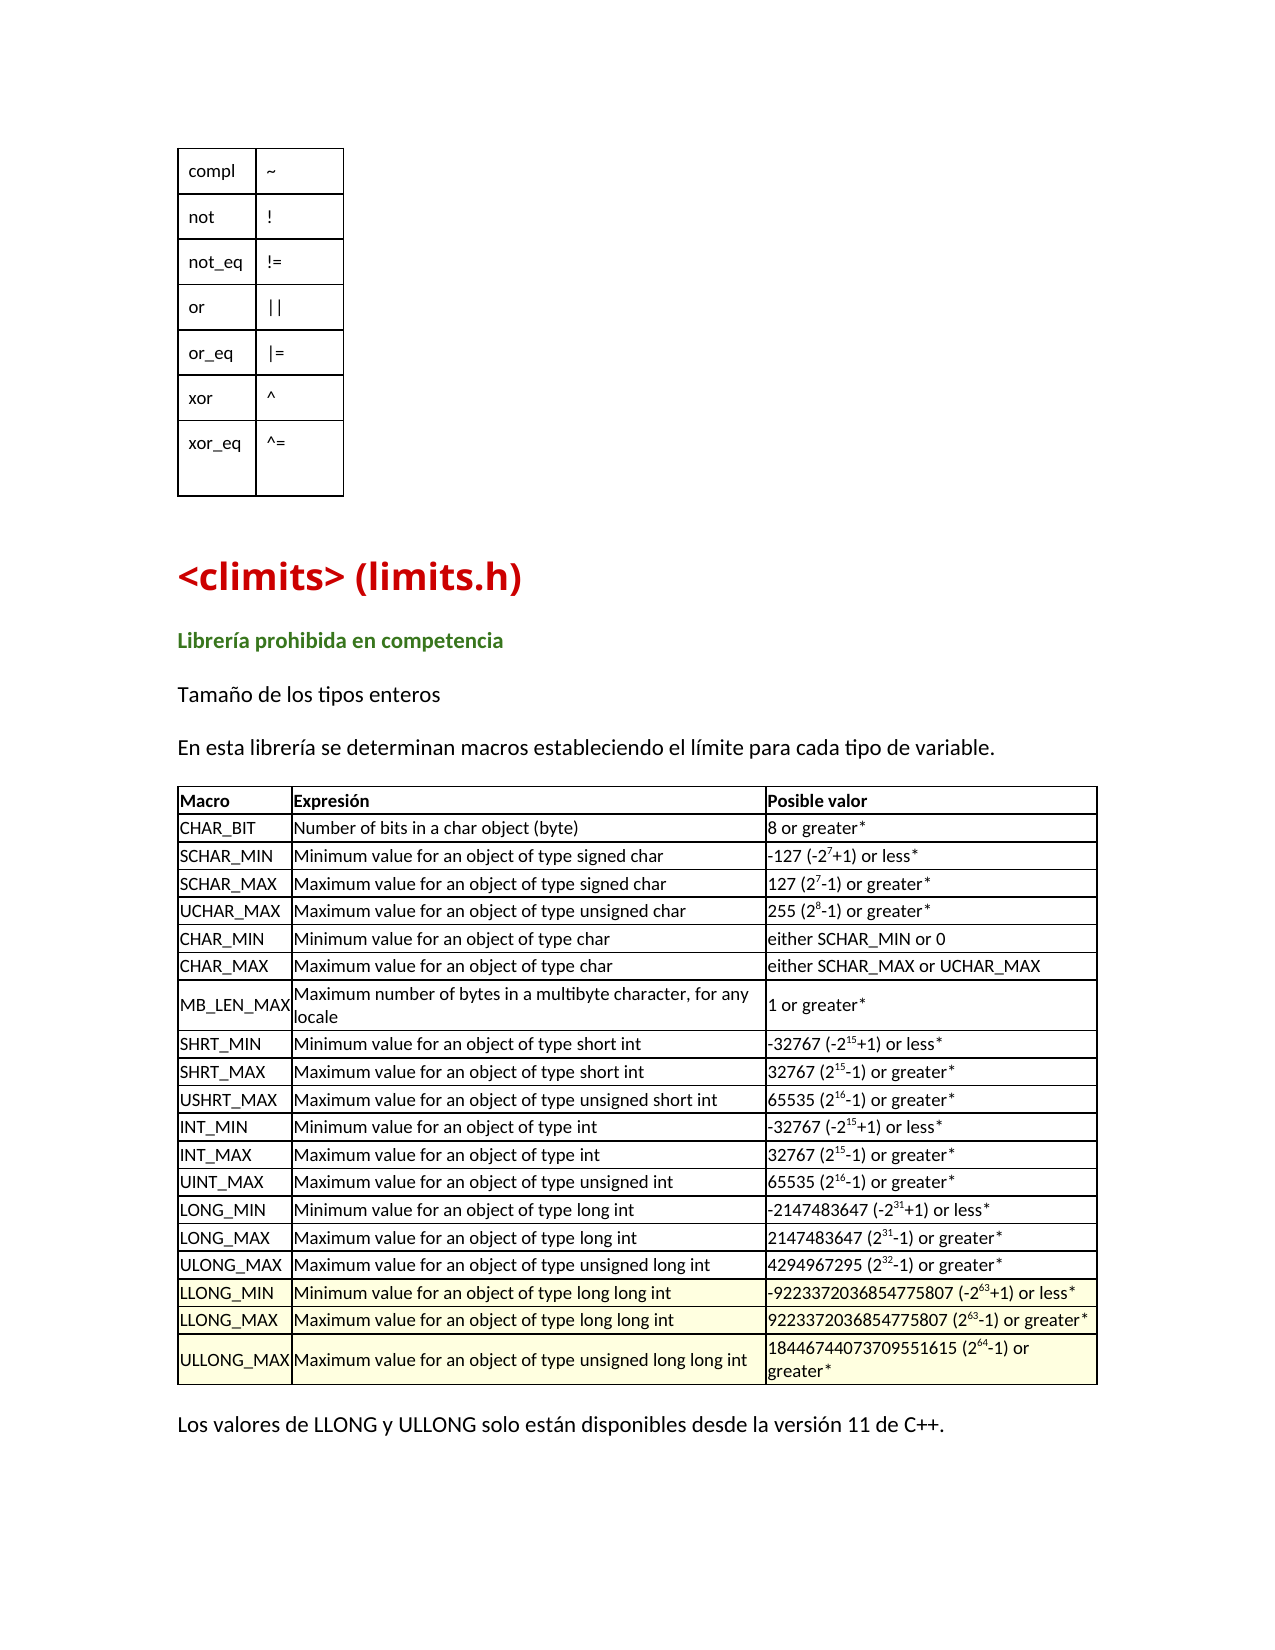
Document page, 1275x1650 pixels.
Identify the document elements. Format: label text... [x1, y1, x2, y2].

table_header Macro [179, 787, 291, 813]
table_cell || [257, 285, 343, 329]
table_cell |= [257, 331, 343, 374]
table_cell Number of bits in a char object (byte) [293, 815, 765, 841]
table_cell UINT_MAX [179, 1169, 291, 1195]
table_cell Maximum value for an object of type int [293, 1142, 765, 1167]
table_cell USHRT_MAX [179, 1086, 291, 1112]
table_cell either SCHAR_MIN or 0 [767, 925, 1096, 951]
table_header Expresión [293, 787, 765, 813]
table_cell Minimum value for an object of type short int [293, 1031, 765, 1057]
table_cell INT_MIN [179, 1114, 291, 1140]
table_cell ULLONG_MAX [179, 1335, 291, 1384]
table_cell Maximum value for an object of type long int [293, 1224, 765, 1250]
text En esta librería se determinan macros estableciendo el límite para cada tipo de variable. [177, 733, 1098, 761]
table_cell -32767 (-215+1) or less* [767, 1114, 1096, 1140]
table_cell Maximum value for an object of type signed char [293, 870, 765, 896]
table_cell LLONG_MAX [179, 1307, 291, 1333]
table_cell not_eq [179, 240, 255, 283]
table_cell Maximum value for an object of type unsigned int [293, 1169, 765, 1195]
table_cell SHRT_MIN [179, 1031, 291, 1057]
text <climits> (limits.h) [177, 551, 1098, 602]
table_cell Minimum value for an object of type int [293, 1114, 765, 1140]
table_cell 1 or greater* [767, 981, 1096, 1029]
table_cell Maximum value for an object of type unsigned long int [293, 1252, 765, 1278]
table_cell xor [179, 376, 255, 419]
table_cell Maximum value for an object of type char [293, 953, 765, 979]
table_cell either SCHAR_MAX or UCHAR_MAX [767, 953, 1096, 979]
table_cell ~ [257, 149, 343, 193]
table_cell ! [257, 195, 343, 238]
table_cell Minimum value for an object of type signed char [293, 843, 765, 868]
table_cell 8 or greater* [767, 815, 1096, 841]
text Tamaño de los tipos enteros [177, 680, 1098, 708]
table_cell CHAR_BIT [179, 815, 291, 841]
table_cell Minimum value for an object of type long int [293, 1197, 765, 1223]
table_cell Maximum value for an object of type unsigned long long int [293, 1335, 765, 1384]
table_cell 2147483647 (231-1) or greater* [767, 1224, 1096, 1250]
table_cell LONG_MAX [179, 1224, 291, 1250]
table_cell compl [179, 149, 255, 193]
table_cell SCHAR_MAX [179, 870, 291, 896]
text Librería prohibida en competencia [177, 627, 1098, 655]
table_cell 65535 (216-1) or greater* [767, 1086, 1096, 1112]
table_cell 32767 (215-1) or greater* [767, 1142, 1096, 1167]
table_cell 9223372036854775807 (263-1) or greater* [767, 1307, 1096, 1333]
table_cell not [179, 195, 255, 238]
table_cell MB_LEN_MAX [179, 981, 291, 1029]
table_cell LONG_MIN [179, 1197, 291, 1223]
table_cell CHAR_MIN [179, 925, 291, 951]
table_cell -127 (-27+1) or less* [767, 843, 1096, 868]
table_cell 255 (28-1) or greater* [767, 898, 1096, 924]
table_cell INT_MAX [179, 1142, 291, 1167]
table_cell LLONG_MIN [179, 1280, 291, 1306]
table_cell Maximum value for an object of type short int [293, 1059, 765, 1085]
table_cell Maximum value for an object of type unsigned char [293, 898, 765, 924]
text Los valores de LLONG y ULLONG solo están disponibles desde la versión 11 de C++. [177, 1410, 1098, 1438]
table_cell 4294967295 (232-1) or greater* [767, 1252, 1096, 1278]
table_cell xor_eq [179, 421, 255, 495]
table_cell Maximum value for an object of type long long int [293, 1307, 765, 1333]
table_cell 18446744073709551615 (264-1) or greater* [767, 1335, 1096, 1384]
table_cell Minimum value for an object of type long long int [293, 1280, 765, 1306]
table_cell -9223372036854775807 (-263+1) or less* [767, 1280, 1096, 1306]
table_cell CHAR_MAX [179, 953, 291, 979]
table_header Posible valor [767, 787, 1096, 813]
table_cell 127 (27-1) or greater* [767, 870, 1096, 896]
table_cell or_eq [179, 331, 255, 374]
table_cell != [257, 240, 343, 283]
table_cell SHRT_MAX [179, 1059, 291, 1085]
table_cell ^ [257, 376, 343, 419]
table_cell ULONG_MAX [179, 1252, 291, 1278]
table_cell 32767 (215-1) or greater* [767, 1059, 1096, 1085]
table_cell Minimum value for an object of type char [293, 925, 765, 951]
table_cell or [179, 285, 255, 329]
table_cell 65535 (216-1) or greater* [767, 1169, 1096, 1195]
table_cell -32767 (-215+1) or less* [767, 1031, 1096, 1057]
table_cell ^= [257, 421, 343, 495]
table_cell Maximum value for an object of type unsigned short int [293, 1086, 765, 1112]
table_cell -2147483647 (-231+1) or less* [767, 1197, 1096, 1223]
table_cell UCHAR_MAX [179, 898, 291, 924]
table_cell SCHAR_MIN [179, 843, 291, 868]
table_cell Maximum number of bytes in a multibyte character, for any locale [293, 981, 765, 1029]
